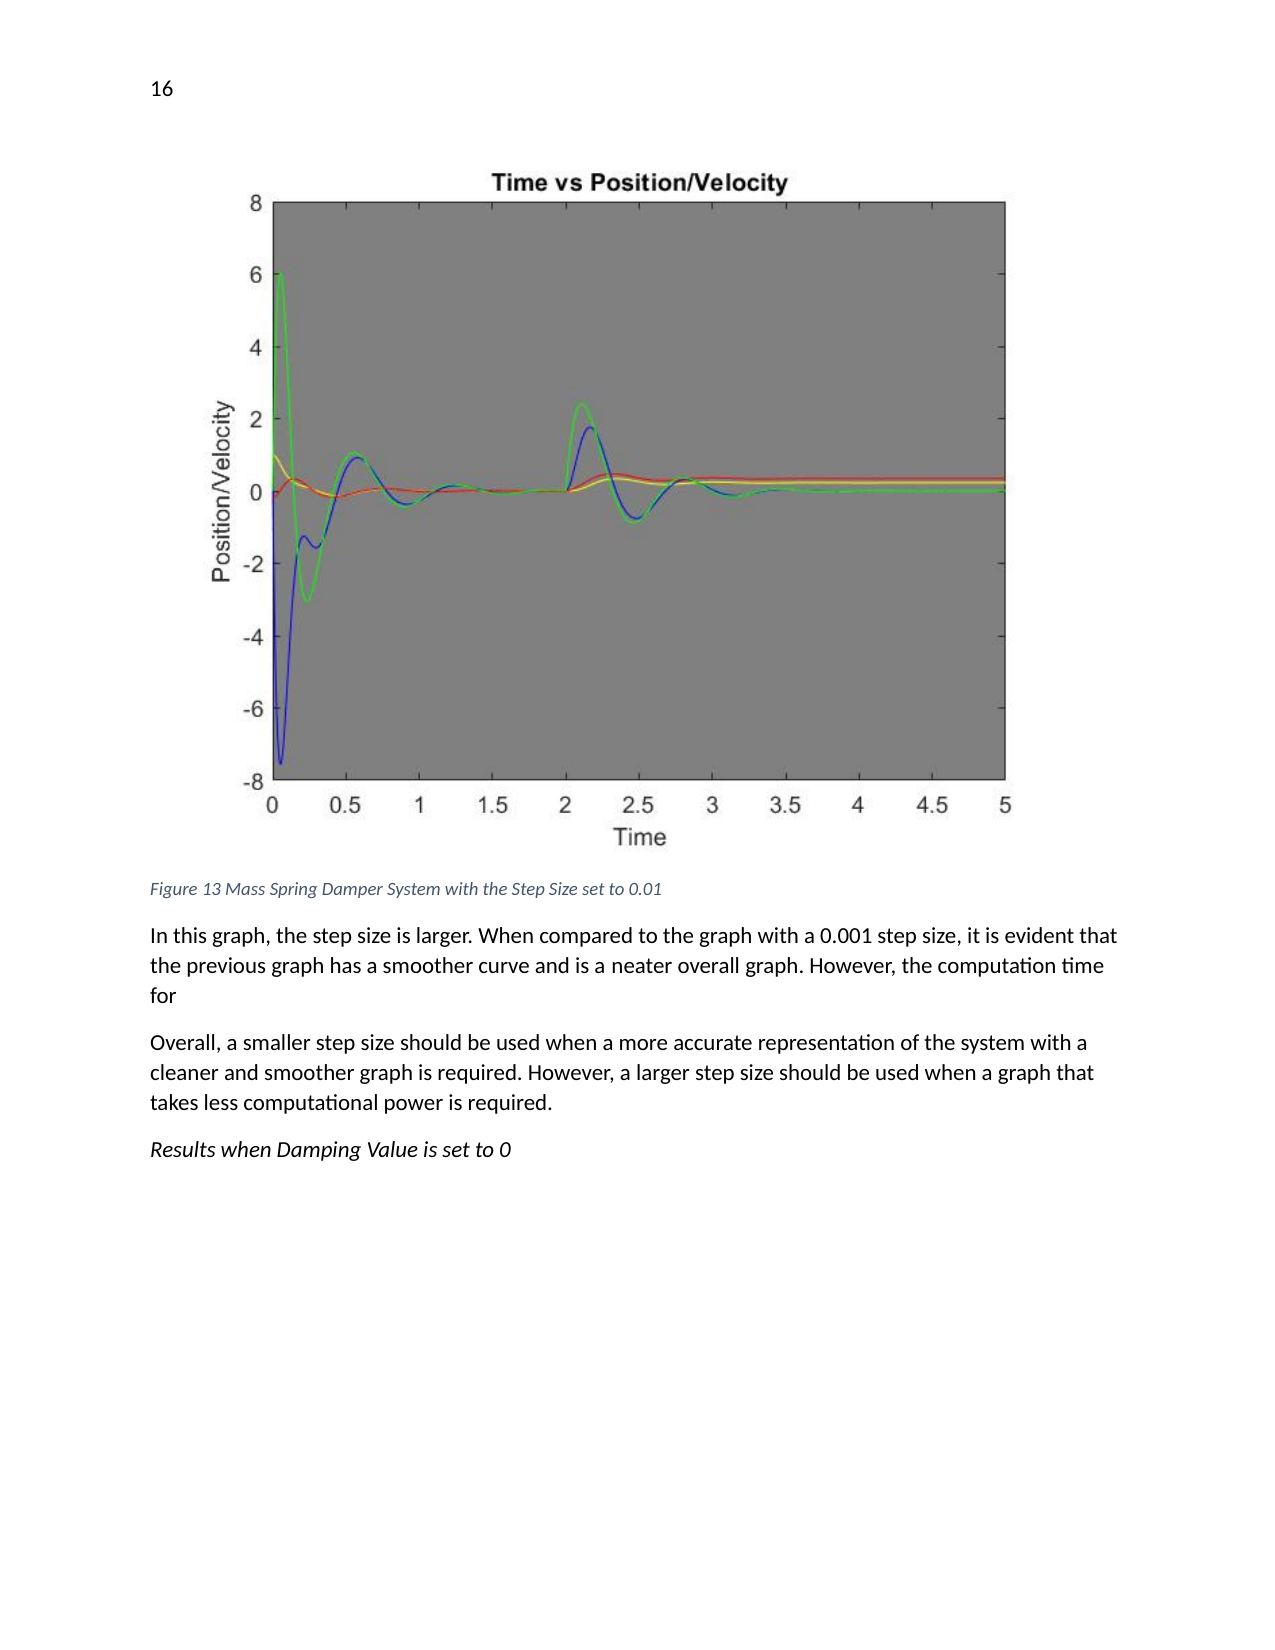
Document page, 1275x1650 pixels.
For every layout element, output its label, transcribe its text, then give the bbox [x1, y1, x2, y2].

text Overall, a smaller step size should be used when a more accurate representation of the system with a cleaner and smoother graph is required. However, a larger step size should be used when a graph that takes less computational power is required. [150, 1028, 1125, 1116]
text Results when Damping Value is set to 0 [150, 1135, 1125, 1163]
picture [150, 150, 1095, 859]
text In this graph, the step size is larger. When compared to the graph with a 0.001 step size, it is evident that the previous graph has a smoother curve and is a neater overall graph. However, the computation time for [150, 921, 1125, 1009]
